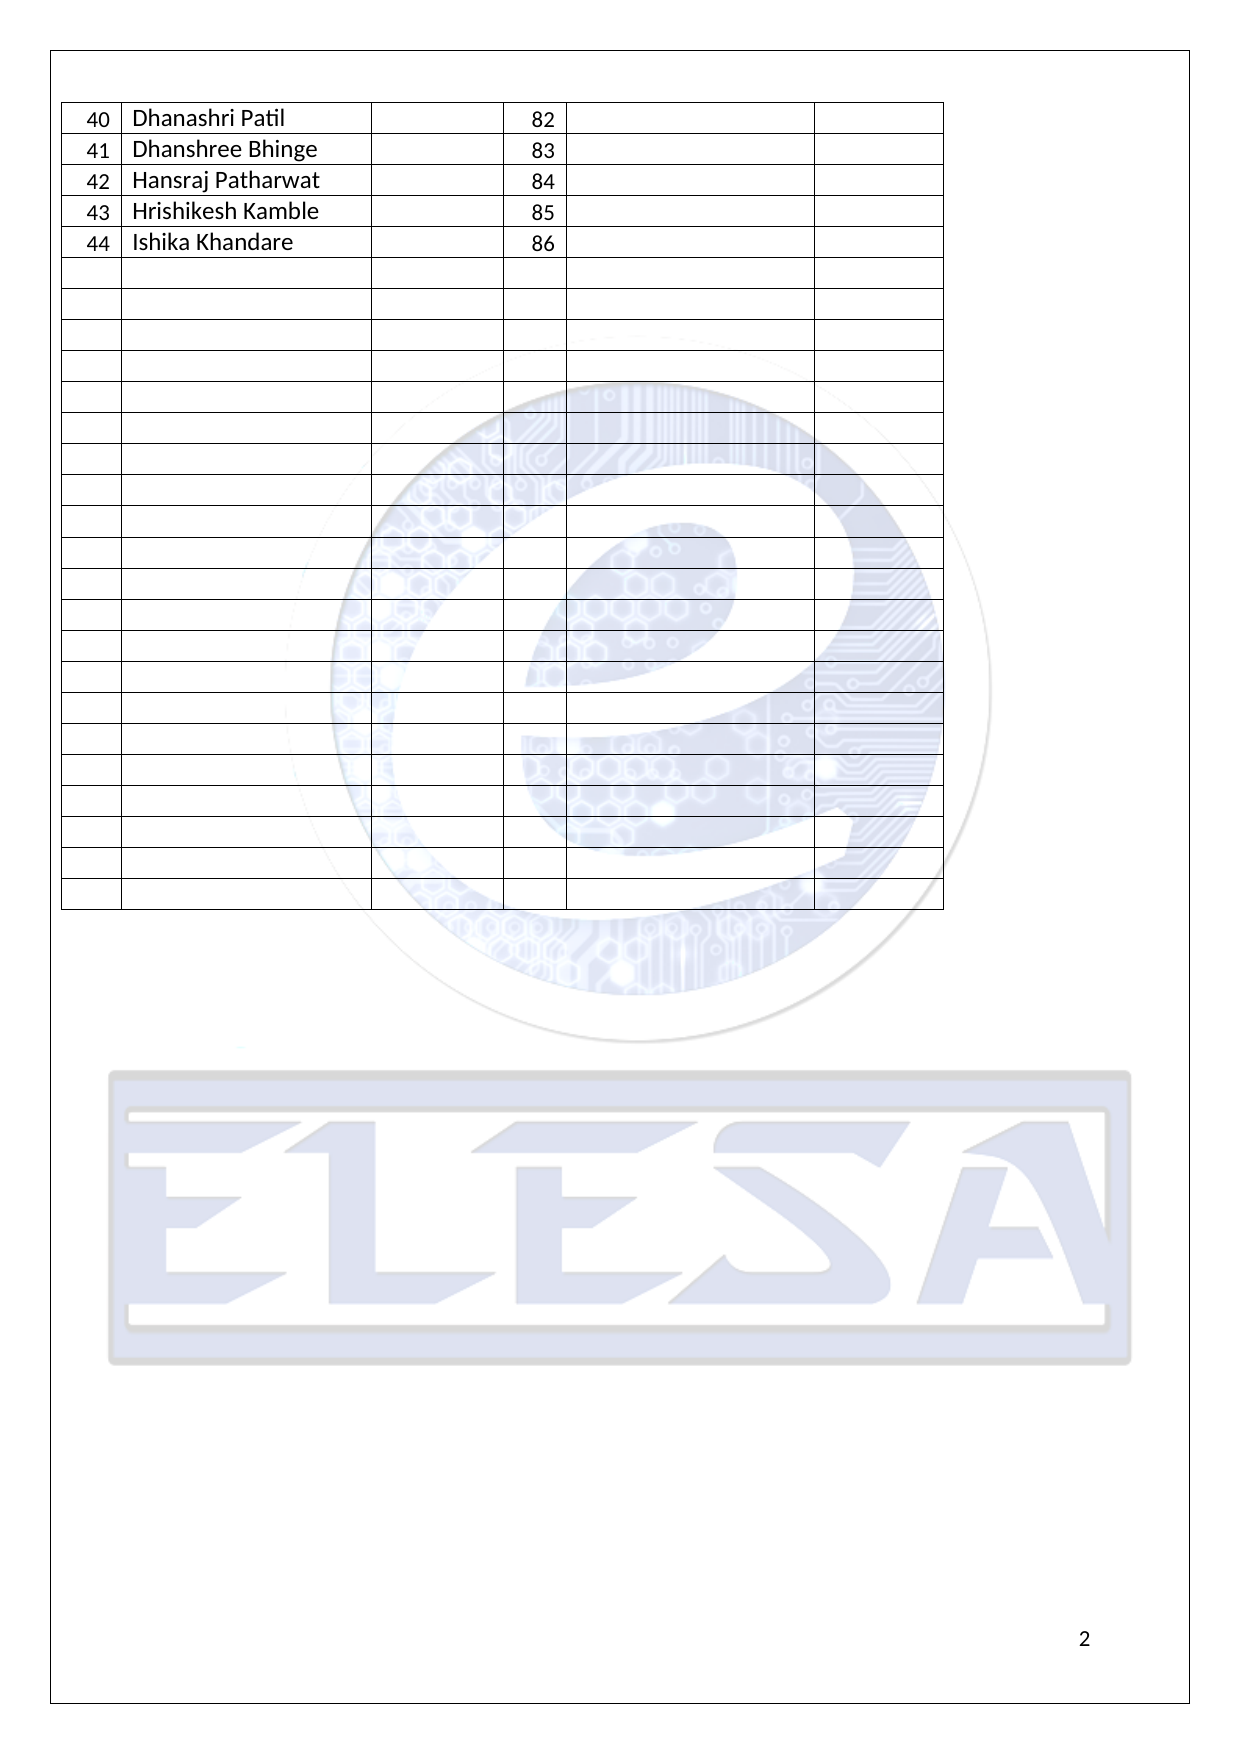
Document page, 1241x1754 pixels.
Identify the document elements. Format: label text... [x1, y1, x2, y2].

table_cell [567, 134, 814, 164]
table_cell [122, 693, 371, 723]
table_cell [372, 196, 503, 226]
table_cell [62, 320, 121, 350]
table_cell [372, 475, 503, 505]
table_cell [567, 631, 814, 661]
table_cell [372, 631, 503, 661]
table_cell [567, 662, 814, 692]
table_cell [62, 786, 121, 816]
table_cell [567, 165, 814, 195]
table_cell [62, 817, 121, 847]
table_cell [62, 662, 121, 692]
table_cell [62, 444, 121, 474]
table_cell [815, 755, 943, 785]
table_cell [815, 693, 943, 723]
table_cell [504, 724, 566, 754]
table_cell [62, 506, 121, 536]
table_cell [567, 879, 814, 909]
table_cell [122, 382, 371, 412]
table_cell [567, 724, 814, 754]
table_cell [815, 475, 943, 505]
table_cell [815, 506, 943, 536]
table_cell [567, 444, 814, 474]
table_cell [122, 351, 371, 381]
table_cell [62, 258, 121, 288]
table_cell [567, 600, 814, 629]
table_cell [62, 600, 121, 629]
table_cell [122, 600, 371, 629]
table_cell [815, 289, 943, 319]
table_cell Hansraj Patharwat [122, 165, 371, 195]
table_cell [567, 196, 814, 226]
table_cell 42 [62, 165, 121, 195]
table_cell [122, 475, 371, 505]
table_cell [567, 320, 814, 350]
table_cell [504, 506, 566, 536]
table_cell [122, 413, 371, 443]
table_cell [372, 786, 503, 816]
table_cell [815, 382, 943, 412]
table_cell [62, 755, 121, 785]
table_cell [504, 600, 566, 629]
table_cell [372, 103, 503, 133]
table_cell 40 [62, 103, 121, 133]
table_cell [815, 724, 943, 754]
table_cell [62, 569, 121, 598]
table_cell Dhanshree Bhinge [122, 134, 371, 164]
table_cell [815, 662, 943, 692]
table_cell Hrishikesh Kamble [122, 196, 371, 226]
table_cell [567, 538, 814, 567]
table_cell [372, 693, 503, 723]
table_cell [372, 320, 503, 350]
table_cell [62, 289, 121, 319]
table_cell 84 [504, 165, 566, 195]
table_cell [504, 755, 566, 785]
table_cell 83 [504, 134, 566, 164]
table_cell [815, 600, 943, 629]
table_cell [122, 258, 371, 288]
table_cell [62, 848, 121, 878]
table_cell [62, 413, 121, 443]
table_cell [62, 724, 121, 754]
table_cell [815, 320, 943, 350]
table_cell [372, 724, 503, 754]
table_cell [815, 258, 943, 288]
table_cell [122, 662, 371, 692]
table_cell [504, 879, 566, 909]
table_cell [372, 165, 503, 195]
table_cell [567, 227, 814, 257]
table_cell [815, 444, 943, 474]
table_cell 44 [62, 227, 121, 257]
table_cell [372, 755, 503, 785]
table_cell [122, 538, 371, 567]
table_cell [815, 569, 943, 598]
table_cell [372, 817, 503, 847]
table_cell [504, 848, 566, 878]
table_cell [504, 258, 566, 288]
table_cell [122, 755, 371, 785]
table_cell [372, 538, 503, 567]
table_cell [504, 538, 566, 567]
table_cell Dhanashri Patil [122, 103, 371, 133]
table_cell [504, 382, 566, 412]
table_cell [504, 444, 566, 474]
table_cell [815, 165, 943, 195]
table_cell [372, 662, 503, 692]
table_cell [815, 196, 943, 226]
table_cell [504, 413, 566, 443]
table_cell [372, 258, 503, 288]
table_cell [122, 320, 371, 350]
table_cell [122, 289, 371, 319]
table_cell [372, 134, 503, 164]
table_cell [372, 413, 503, 443]
table_cell [62, 631, 121, 661]
table_cell [62, 879, 121, 909]
table_cell [372, 382, 503, 412]
table_cell [504, 475, 566, 505]
table_cell [504, 289, 566, 319]
table_cell [122, 444, 371, 474]
table_cell [372, 227, 503, 257]
table_cell 86 [504, 227, 566, 257]
table_cell [122, 786, 371, 816]
table_cell [372, 879, 503, 909]
table_cell [372, 351, 503, 381]
table_cell [567, 755, 814, 785]
table_cell [567, 103, 814, 133]
table_cell [62, 351, 121, 381]
table_cell [815, 879, 943, 909]
table_cell [815, 351, 943, 381]
table_cell [62, 693, 121, 723]
table_cell [567, 693, 814, 723]
table_cell [567, 569, 814, 598]
table_cell [122, 724, 371, 754]
table_cell [567, 475, 814, 505]
table_cell [567, 351, 814, 381]
table_cell [122, 506, 371, 536]
table_cell [372, 848, 503, 878]
table_cell [815, 134, 943, 164]
table_cell [567, 848, 814, 878]
table_cell [815, 786, 943, 816]
table_cell [504, 786, 566, 816]
table_cell 41 [62, 134, 121, 164]
table_cell 43 [62, 196, 121, 226]
table_cell [504, 631, 566, 661]
table_cell [122, 631, 371, 661]
table_cell [122, 569, 371, 598]
table_cell [504, 320, 566, 350]
table_cell [504, 569, 566, 598]
table_cell [62, 382, 121, 412]
table_cell [504, 693, 566, 723]
table_cell [815, 631, 943, 661]
table_cell [567, 413, 814, 443]
table_cell [122, 817, 371, 847]
table_cell Ishika Khandare [122, 227, 371, 257]
table_cell [122, 848, 371, 878]
table_cell [815, 817, 943, 847]
table_cell [815, 848, 943, 878]
table_cell [372, 289, 503, 319]
table_cell 85 [504, 196, 566, 226]
table_cell [504, 351, 566, 381]
table_cell [567, 382, 814, 412]
table_cell [122, 879, 371, 909]
table_cell [567, 817, 814, 847]
table_cell [815, 103, 943, 133]
table_cell [815, 227, 943, 257]
table_cell [815, 413, 943, 443]
table_cell [815, 538, 943, 567]
table_cell [567, 786, 814, 816]
table_cell [372, 506, 503, 536]
table_cell [567, 289, 814, 319]
table_cell [567, 258, 814, 288]
table_cell [372, 569, 503, 598]
table_cell [504, 817, 566, 847]
table_cell [62, 475, 121, 505]
table_cell [372, 600, 503, 629]
table_cell [504, 662, 566, 692]
table_cell [567, 506, 814, 536]
table_cell 82 [504, 103, 566, 133]
table_cell [62, 538, 121, 567]
table_cell [372, 444, 503, 474]
